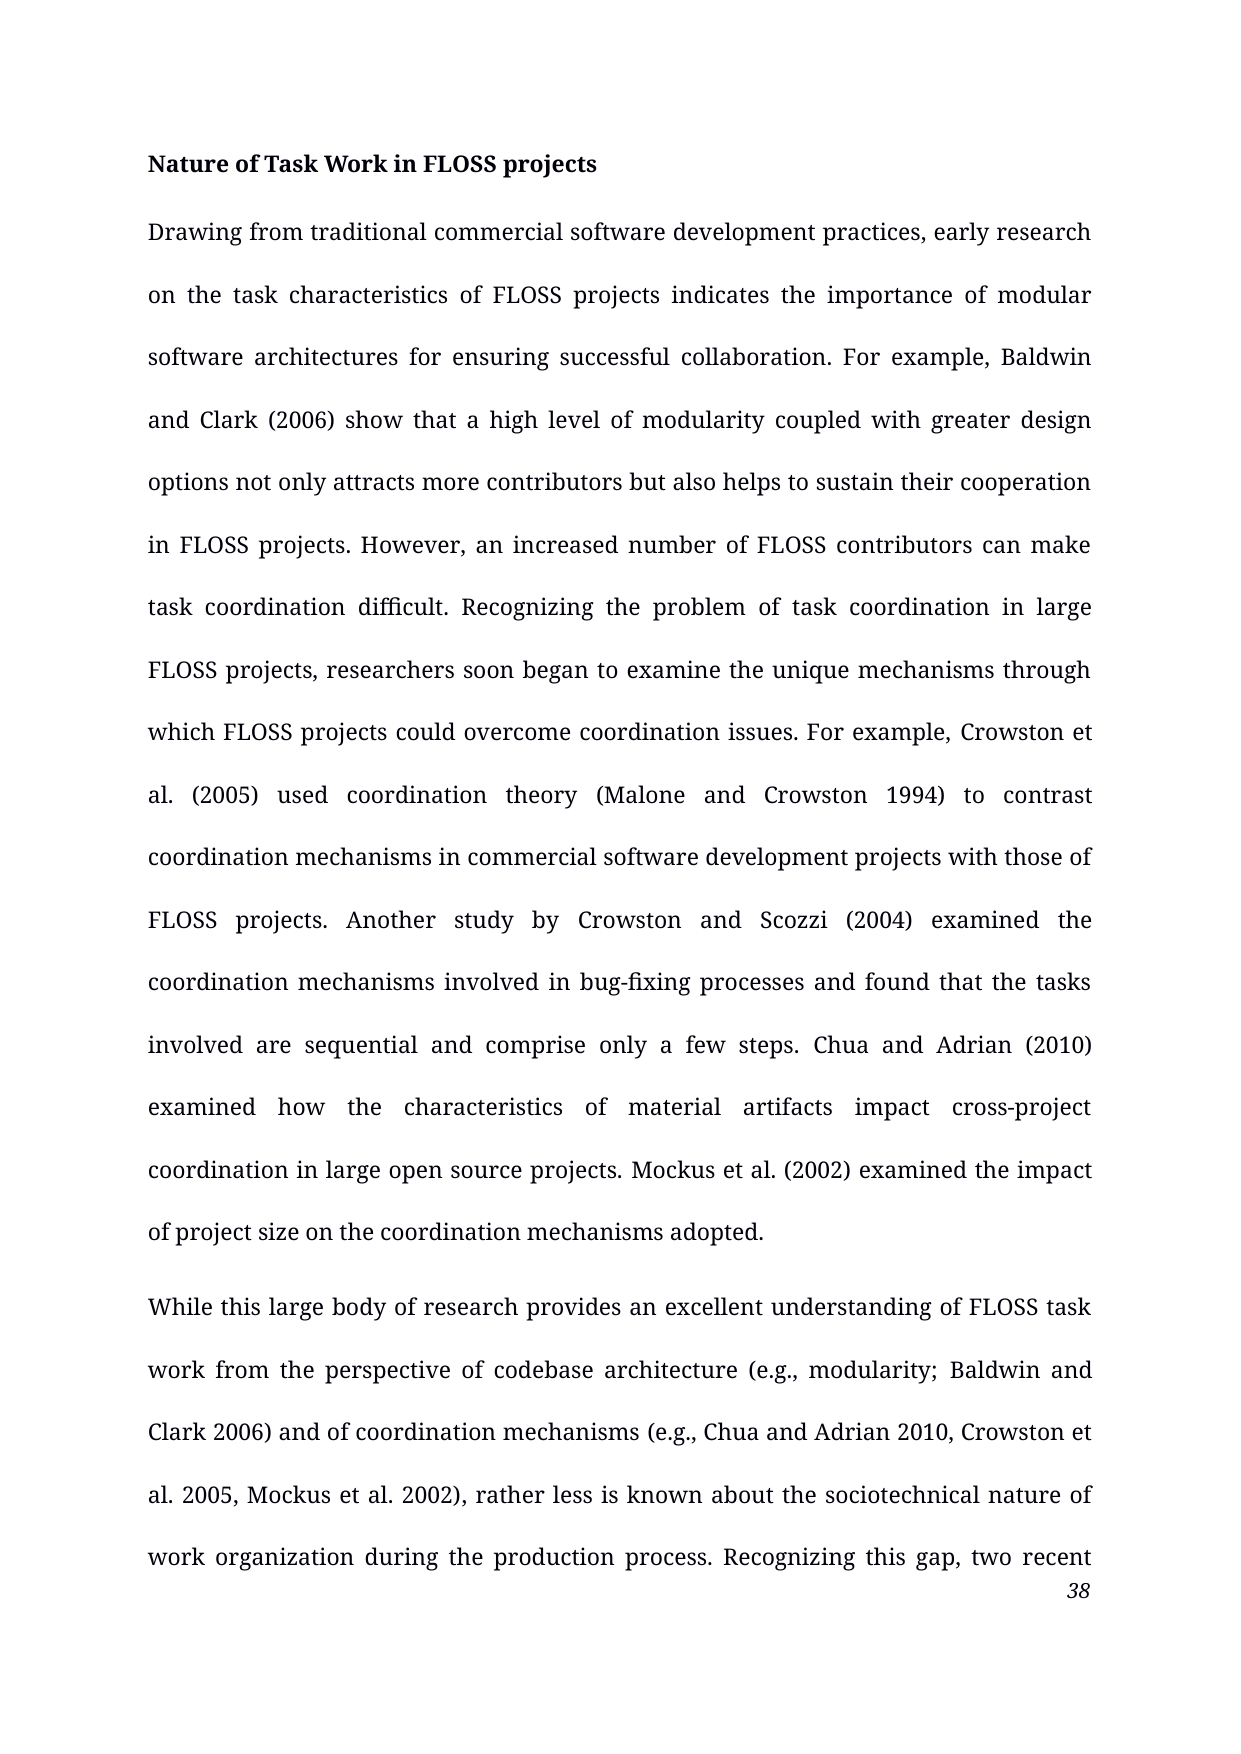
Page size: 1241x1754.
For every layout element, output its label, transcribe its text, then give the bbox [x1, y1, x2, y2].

subtitle Nature of Task Work in FLOSS projects [148, 148, 1093, 179]
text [148, 1291, 1093, 1572]
